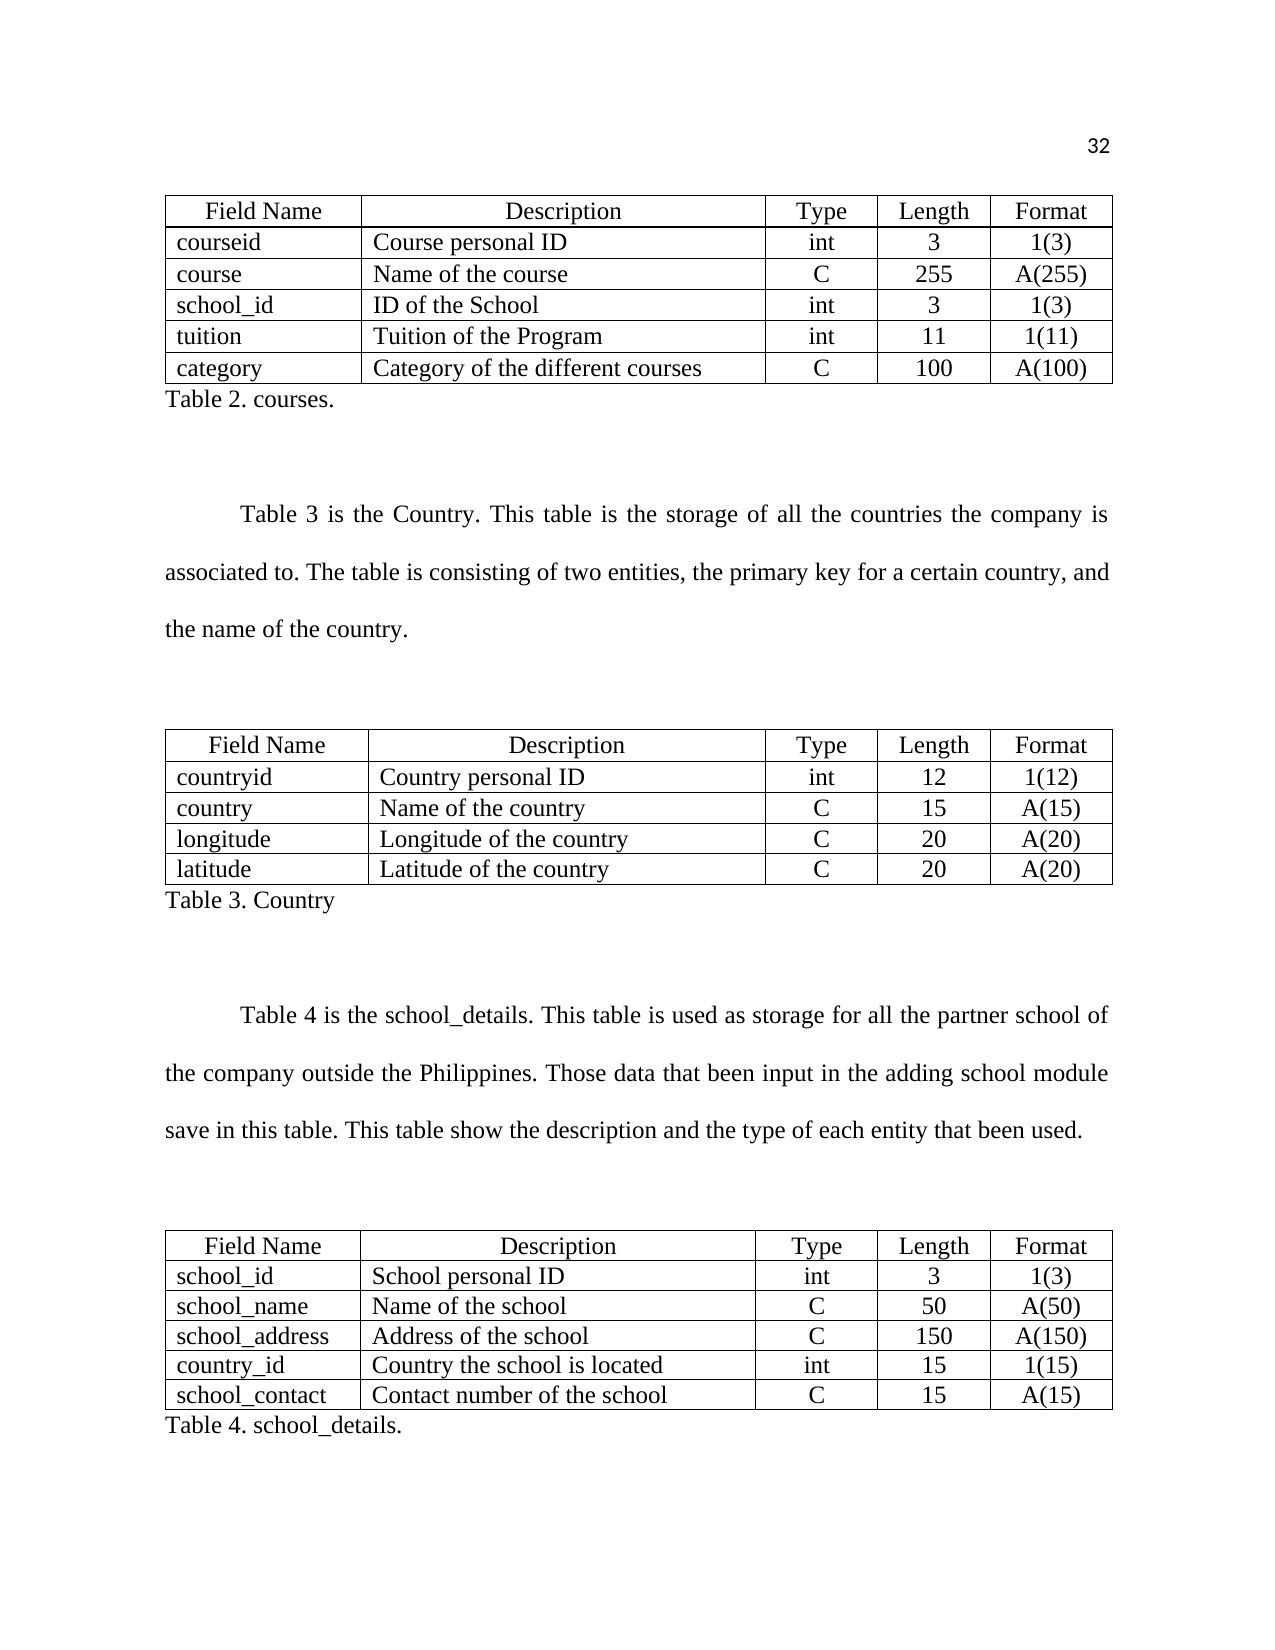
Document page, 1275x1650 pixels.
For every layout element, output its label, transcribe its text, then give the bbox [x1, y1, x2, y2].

table_cell School personal ID [361, 1261, 755, 1290]
table_cell country [166, 793, 368, 823]
table_cell int [766, 290, 877, 320]
text Table 3 is the Country. This table is the storage of all the countries the company is associated to. The table is consisting of two entities, the primary key for a certain country, and the name of the country. [165, 499, 1110, 643]
table_cell 3 [878, 228, 990, 258]
table_cell Address of the school [361, 1321, 755, 1349]
table_cell tuition [166, 321, 361, 352]
table_cell int [766, 762, 877, 792]
table_cell Longitude of the country [369, 824, 765, 853]
table_cell 1(3) [991, 228, 1112, 258]
table_header Type [756, 1231, 877, 1260]
table_header Type [766, 730, 877, 761]
table_cell C [766, 259, 877, 289]
table_cell 20 [878, 854, 990, 884]
table_cell C [766, 854, 877, 884]
table_header Length [878, 196, 990, 226]
table_cell school_address [166, 1321, 360, 1349]
table_cell 15 [878, 1380, 990, 1409]
text Table 4 is the school_details. This table is used as storage for all the partner school of the company outside the Philippines. Those data that been input in the adding school module save in this table. This table show the description and the type of each entity that been used. [165, 1000, 1110, 1144]
table_cell 1(15) [991, 1351, 1112, 1379]
table_cell ID of the School [362, 290, 765, 320]
table_header Length [878, 730, 990, 761]
table_cell Country the school is located [361, 1351, 755, 1379]
table_cell 100 [878, 353, 990, 383]
table_cell Contact number of the school [361, 1380, 755, 1409]
table_cell 3 [878, 1261, 990, 1290]
table_cell Name of the course [362, 259, 765, 289]
table_cell Tuition of the Program [362, 321, 765, 352]
table_header Description [369, 730, 765, 761]
text Table 4. school_details. [165, 1410, 1110, 1439]
table_cell longitude [166, 824, 368, 853]
table_cell 15 [878, 793, 990, 823]
table_cell A(20) [991, 824, 1112, 853]
table_cell C [766, 353, 877, 383]
table_cell A(50) [991, 1291, 1112, 1320]
table_cell school_name [166, 1291, 360, 1320]
table_cell 15 [878, 1351, 990, 1379]
table_cell Category of the different courses [362, 353, 765, 383]
table_header Description [362, 196, 765, 226]
table_cell C [766, 824, 877, 853]
table_cell A(15) [991, 793, 1112, 823]
table_cell Course personal ID [362, 228, 765, 258]
table_cell 150 [878, 1321, 990, 1349]
table_cell int [766, 321, 877, 352]
table_cell country_id [166, 1351, 360, 1379]
table_cell 50 [878, 1291, 990, 1320]
table_cell 3 [878, 290, 990, 320]
table_header Format [991, 1231, 1112, 1260]
table_header Type [766, 196, 877, 226]
table_header Field Name [166, 730, 368, 761]
table_cell Name of the school [361, 1291, 755, 1320]
table_cell A(150) [991, 1321, 1112, 1349]
table_cell category [166, 353, 361, 383]
table_cell course [166, 259, 361, 289]
table_cell A(255) [991, 259, 1112, 289]
table_cell 1(12) [991, 762, 1112, 792]
text Table 3. Country [165, 885, 1110, 914]
table_cell countryid [166, 762, 368, 792]
table_header Length [878, 1231, 990, 1260]
table_header Field Name [166, 196, 361, 226]
table_cell A(15) [991, 1380, 1112, 1409]
table_cell school_contact [166, 1380, 360, 1409]
table_cell int [766, 228, 877, 258]
table_cell latitude [166, 854, 368, 884]
table_cell 1(3) [991, 290, 1112, 320]
table_cell int [756, 1261, 877, 1290]
table_cell 20 [878, 824, 990, 853]
table_cell 255 [878, 259, 990, 289]
table_cell int [756, 1351, 877, 1379]
table_header Field Name [166, 1231, 360, 1260]
table_cell C [756, 1291, 877, 1320]
table_header Format [991, 730, 1112, 761]
table_cell 11 [878, 321, 990, 352]
table_header Description [361, 1231, 755, 1260]
table_header Format [991, 196, 1112, 226]
table_cell Latitude of the country [369, 854, 765, 884]
table_cell school_id [166, 1261, 360, 1290]
table_cell Name of the country [369, 793, 765, 823]
table_cell courseid [166, 228, 361, 258]
text Table 2. courses. [165, 384, 1110, 413]
table_cell 1(11) [991, 321, 1112, 352]
table_cell C [756, 1380, 877, 1409]
table_cell A(20) [991, 854, 1112, 884]
table_cell C [756, 1321, 877, 1349]
table_cell A(100) [991, 353, 1112, 383]
table_cell 12 [878, 762, 990, 792]
table_cell C [766, 793, 877, 823]
table_cell Country personal ID [369, 762, 765, 792]
table_cell school_id [166, 290, 361, 320]
table_cell 1(3) [991, 1261, 1112, 1290]
